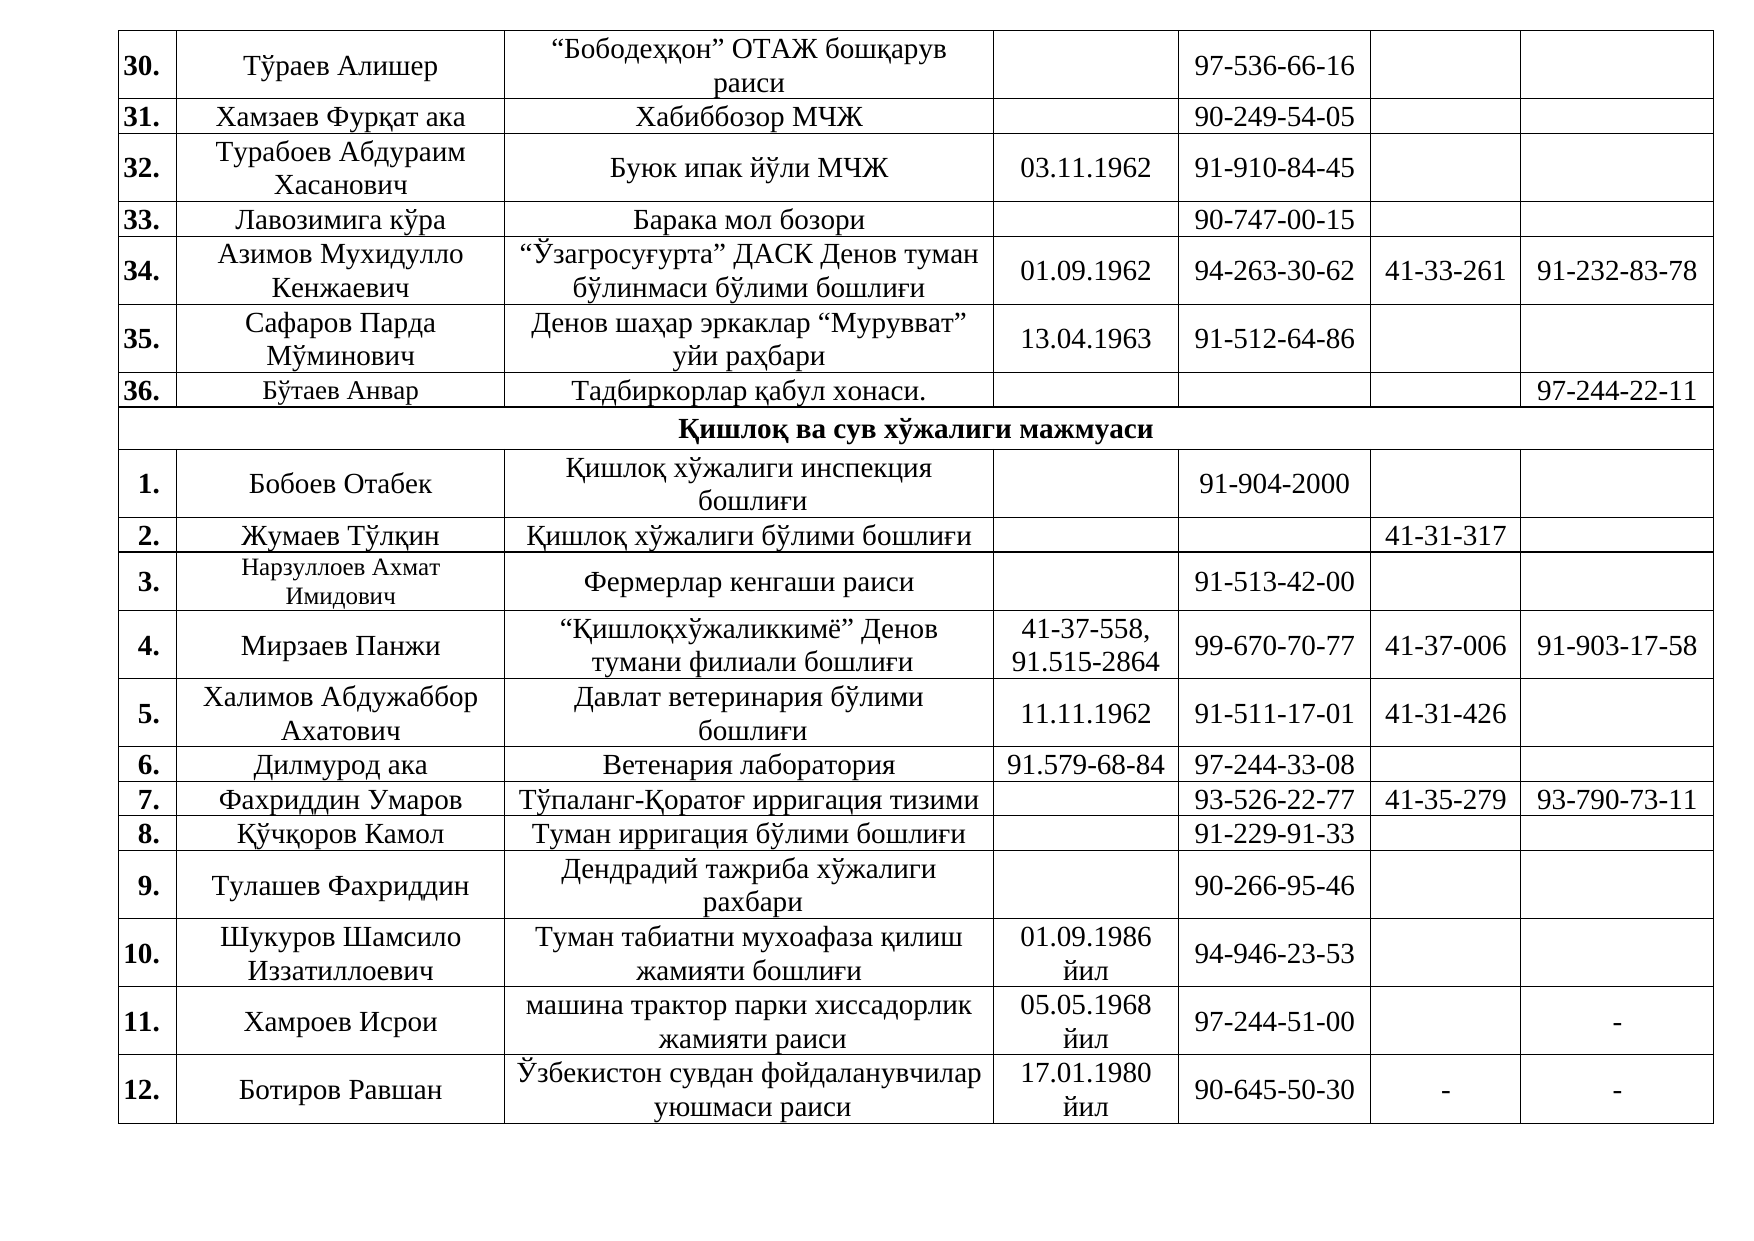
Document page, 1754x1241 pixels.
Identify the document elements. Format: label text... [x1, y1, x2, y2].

table_cell 01.09.1962 [994, 237, 1178, 304]
table_cell 99-670-70-77 [1179, 611, 1370, 678]
table_cell 91-229-91-33 [1179, 816, 1370, 850]
table_cell 91-904-2000 [1179, 450, 1370, 517]
table_cell [1521, 202, 1713, 236]
table_cell 13.04.1963 [994, 305, 1178, 372]
table_cell 41-31-426 [1371, 679, 1520, 746]
table_cell Тулашев Фахриддин [177, 851, 504, 918]
table_cell [119, 851, 176, 918]
table_cell [994, 99, 1178, 133]
table_cell Тўраев Алишер [177, 31, 504, 98]
table_cell [1371, 31, 1520, 98]
table_cell [1371, 919, 1520, 986]
table_cell Хамроев Исрои [177, 987, 504, 1054]
table_cell 91-511-17-01 [1179, 679, 1370, 746]
table_cell Хабиббозор МЧЖ [505, 99, 993, 133]
table_cell [119, 782, 176, 815]
table_cell [119, 202, 176, 236]
table_cell Шукуров Шамсило Иззатиллоевич [177, 919, 504, 986]
table_cell Қишлоқ хўжалиги бўлими бошлиғи [505, 518, 993, 551]
table_cell Давлат ветеринария бўлими бошлиғи [505, 679, 993, 746]
table_cell 17.01.1980 йил [994, 1055, 1178, 1122]
table_cell “Қишлоқхўжаликкимё” Денов тумани филиали бошлиғи [505, 611, 993, 678]
table_cell [1521, 134, 1713, 201]
table_cell 90-747-00-15 [1179, 202, 1370, 236]
table_cell 41-37-558, 91.515-2864 [994, 611, 1178, 678]
table_cell 91-513-42-00 [1179, 553, 1370, 610]
table_cell 97-536-66-16 [1179, 31, 1370, 98]
table_cell 90-645-50-30 [1179, 1055, 1370, 1122]
table_cell [119, 373, 176, 406]
table_cell [119, 747, 176, 781]
table_cell 90-249-54-05 [1179, 99, 1370, 133]
table_cell Тўпаланг-Қоратоғ ирригация тизими [505, 782, 993, 815]
table_cell [1521, 679, 1713, 746]
table_cell [1371, 987, 1520, 1054]
table_cell 94-946-23-53 [1179, 919, 1370, 986]
table_cell Фермерлар кенгаши раиси [505, 553, 993, 610]
table_cell 41-35-279 [1371, 782, 1520, 815]
table_cell [119, 611, 176, 678]
table_cell Туман ирригация бўлими бошлиғи [505, 816, 993, 850]
table_cell [1521, 31, 1713, 98]
table_cell [119, 679, 176, 746]
table_cell [1521, 816, 1713, 850]
table_cell 91.579-68-84 [994, 747, 1178, 781]
table_cell 97-244-33-08 [1179, 747, 1370, 781]
table_cell Буюк ипак йўли МЧЖ [505, 134, 993, 201]
table_cell 93-526-22-77 [1179, 782, 1370, 815]
table_cell [994, 202, 1178, 236]
table_cell Қишлоқ хўжалиги инспекция бошлиғи [505, 450, 993, 517]
table_cell [1521, 99, 1713, 133]
table_cell Ботиров Равшан [177, 1055, 504, 1122]
table_cell 41-33-261 [1371, 237, 1520, 304]
table_cell [119, 553, 176, 610]
table_cell [1371, 816, 1520, 850]
table_cell Бўтаев Анвар [177, 373, 504, 406]
table_cell [1521, 553, 1713, 610]
table_cell Жумаев Тўлқин [177, 518, 504, 551]
table_cell Барака мол бозори [505, 202, 993, 236]
table_cell [119, 134, 176, 201]
table_cell Турабоев Абдураим Хасанович [177, 134, 504, 201]
table_cell [1521, 851, 1713, 918]
table_cell 41-31-317 [1371, 518, 1520, 551]
table_cell Қўчқоров Камол [177, 816, 504, 850]
table_cell 91-910-84-45 [1179, 134, 1370, 201]
table_cell [1371, 99, 1520, 133]
table_cell [119, 919, 176, 986]
table_cell Дилмурод ака [177, 747, 504, 781]
table_cell Сафаров Парда Мўминович [177, 305, 504, 372]
table_cell [1521, 305, 1713, 372]
table_cell - [1371, 1055, 1520, 1122]
table_cell [1371, 202, 1520, 236]
table_cell [1521, 450, 1713, 517]
table_cell [994, 553, 1178, 610]
table_cell Бобоев Отабек [177, 450, 504, 517]
table_cell [994, 851, 1178, 918]
table_cell Денов шаҳар эркаклар “Мурувват” уйи раҳбари [505, 305, 993, 372]
table_cell 97-244-22-11 [1521, 373, 1713, 406]
table_cell 97-244-51-00 [1179, 987, 1370, 1054]
table_cell [994, 782, 1178, 815]
table_cell Хамзаев Фурқат ака [177, 99, 504, 133]
table_cell [119, 1055, 176, 1122]
table_cell [1179, 518, 1370, 551]
table_cell [1371, 851, 1520, 918]
table_cell “Бободеҳқон” ОТАЖ бошқарув раиси [505, 31, 993, 98]
table_cell [994, 373, 1178, 406]
table_cell Халимов Абдужаббор Ахатович [177, 679, 504, 746]
table_cell [1179, 373, 1370, 406]
table_cell 41-37-006 [1371, 611, 1520, 678]
table_cell Тадбиркорлар қабул хонаси. [505, 373, 993, 406]
table_cell [119, 99, 176, 133]
table_cell Азимов Мухидулло Кенжаевич [177, 237, 504, 304]
table_cell 11.11.1962 [994, 679, 1178, 746]
table_cell [119, 450, 176, 517]
table_cell Нарзуллоев Ахмат Имидович [177, 553, 504, 610]
table_cell [119, 305, 176, 372]
table_cell 93-790-73-11 [1521, 782, 1713, 815]
table_cell [994, 816, 1178, 850]
table_cell [119, 31, 176, 98]
table_cell [1371, 134, 1520, 201]
table_cell [1371, 450, 1520, 517]
table_cell [119, 987, 176, 1054]
table_cell [994, 31, 1178, 98]
table_cell [119, 816, 176, 850]
table_cell Ўзбекистон сувдан фойдаланувчилар уюшмаси раиси [505, 1055, 993, 1122]
table_cell Туман табиатни мухоафаза қилиш жамияти бошлиғи [505, 919, 993, 986]
table_cell Фахриддин Умаров [177, 782, 504, 815]
table_cell - [1521, 1055, 1713, 1122]
table_cell [119, 237, 176, 304]
table_cell 90-266-95-46 [1179, 851, 1370, 918]
table_cell 01.09.1986 йил [994, 919, 1178, 986]
table_cell [1371, 305, 1520, 372]
table_cell [1521, 747, 1713, 781]
table_cell [1521, 919, 1713, 986]
table_cell 91-232-83-78 [1521, 237, 1713, 304]
table_cell 03.11.1962 [994, 134, 1178, 201]
table_cell машина трактор парки хиссадорлик жамияти раиси [505, 987, 993, 1054]
table_cell [1371, 553, 1520, 610]
table_cell [119, 518, 176, 551]
table_cell [1521, 518, 1713, 551]
table_cell 94-263-30-62 [1179, 237, 1370, 304]
table_cell [1371, 373, 1520, 406]
table_cell Қишлоқ ва сув хўжалиги мажмуаси [119, 408, 1713, 449]
table_cell Мирзаев Панжи [177, 611, 504, 678]
table_cell 91-512-64-86 [1179, 305, 1370, 372]
table_cell Ветенария лаборатория [505, 747, 993, 781]
table_cell 05.05.1968 йил [994, 987, 1178, 1054]
table_cell Дендрадий тажриба хўжалиги рахбари [505, 851, 993, 918]
table_cell [994, 518, 1178, 551]
table_cell - [1521, 987, 1713, 1054]
table_cell 91-903-17-58 [1521, 611, 1713, 678]
table_cell [994, 450, 1178, 517]
table_cell Лавозимига кўра [177, 202, 504, 236]
table_cell “Ўзагросуғурта” ДАСК Денов туман бўлинмаси бўлими бошлиғи [505, 237, 993, 304]
table_cell [1371, 747, 1520, 781]
